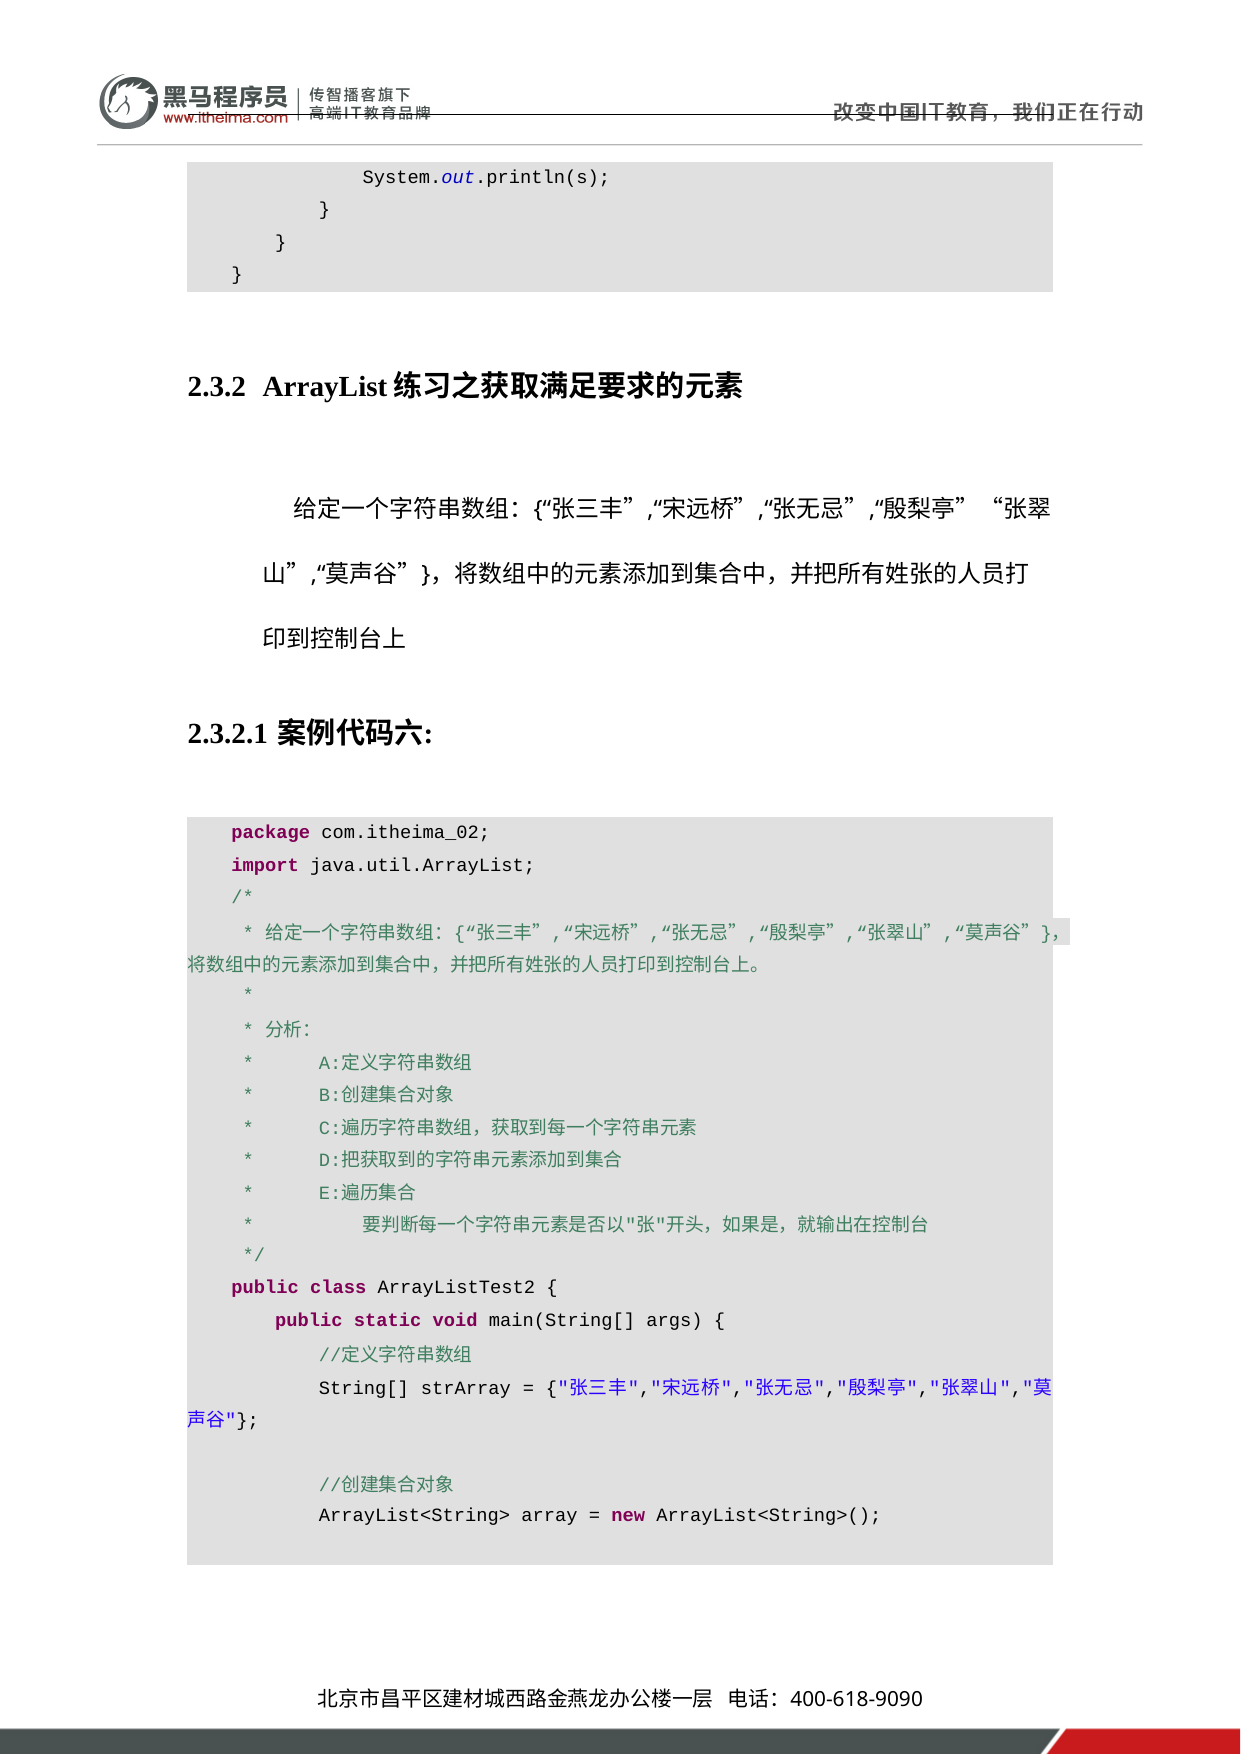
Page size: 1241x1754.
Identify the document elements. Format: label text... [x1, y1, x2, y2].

text * [187, 980, 1053, 1012]
text public static void main(String[] args) { [187, 1305, 1053, 1337]
picture [0, 1669, 1241, 1754]
text //定义字符串数组 [187, 1337, 1053, 1370]
text * 给定一个字符串数组：{“张三丰”,“宋远桥”,“张无忌”,“殷梨亭”,“张翠山”,“莫声谷”}，将数组中的元素添加到集合中，并把所有姓张的人员打印到控制台上。 [187, 915, 1053, 980]
text /* [187, 882, 1053, 915]
text * D:把获取到的字符串元素添加到集合 [187, 1142, 1053, 1175]
text * A:定义字符串数组 [187, 1045, 1053, 1077]
text package com.itheima_02; [187, 817, 1053, 850]
text 给定一个字符串数组：{“张三丰”,“宋远桥”,“张无忌”,“殷梨亭”“张翠山”,“莫声谷”}，将数组中的元素添加到集合中，并把所有姓张的人员打印到控制台上 [262, 474, 1053, 669]
text } [187, 194, 1053, 227]
picture [0, 3, 1241, 153]
text * 分析： [187, 1012, 1053, 1045]
text * C:遍历字符串数组，获取到每一个字符串元素 [187, 1110, 1053, 1142]
text } [187, 259, 1053, 292]
subtitle ArrayList练习之获取满足要求的元素 [187, 352, 1053, 417]
subtitle 案例代码六: [187, 699, 1053, 764]
text public class ArrayListTest2 { [187, 1272, 1053, 1305]
text //创建集合对象 [187, 1467, 1053, 1500]
text * 要判断每一个字符串元素是否以"张"开头，如果是，就输出在控制台 [187, 1207, 1053, 1240]
text } [187, 227, 1053, 259]
text */ [187, 1240, 1053, 1272]
text import java.util.ArrayList; [187, 850, 1053, 882]
text * E:遍历集合 [187, 1175, 1053, 1207]
text * B:创建集合对象 [187, 1077, 1053, 1110]
text System.out.println(s); [187, 162, 1053, 194]
text String[] strArray = {"张三丰","宋远桥","张无忌","殷梨亭","张翠山","莫声谷"}; [187, 1370, 1053, 1435]
text ArrayList<String> array = new ArrayList<String>(); [187, 1500, 1053, 1532]
